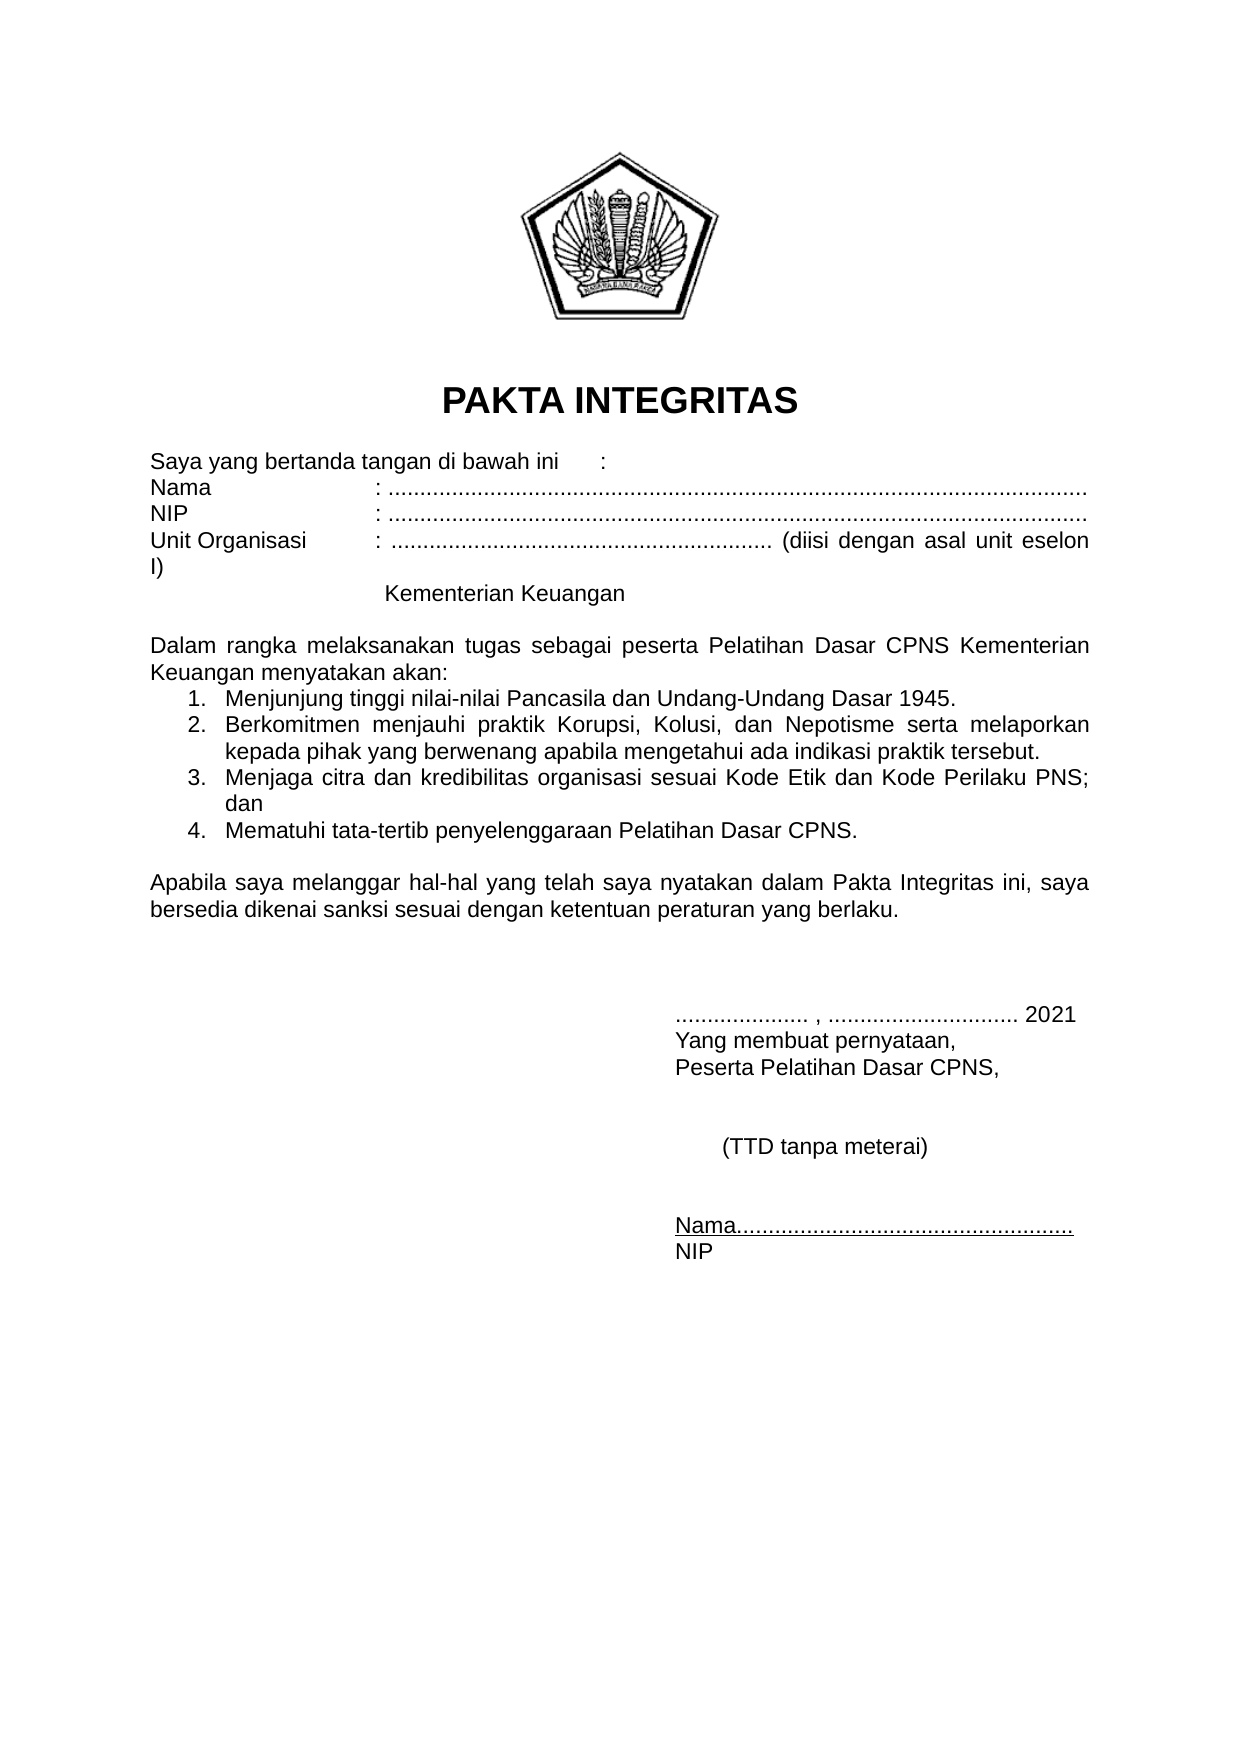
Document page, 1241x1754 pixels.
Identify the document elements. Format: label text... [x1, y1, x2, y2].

list Menjaga citra dan kredibilitas organisasi sesuai Kode Etik dan Kode Perilaku PNS; dan [187, 764, 1090, 817]
list Mematuhi tata-tertib penyelenggaraan Pelatihan Dasar CPNS. [187, 817, 1090, 843]
picture [517, 150, 724, 336]
text Nama..................................................... [600, 1212, 1090, 1238]
text PAKTA INTEGRITAS [150, 378, 1090, 421]
list Berkomitmen menjauhi praktik Korupsi, Kolusi, dan Nepotisme serta melaporkan kepada pihak yang berwenang apabila mengetahui ada indikasi praktik tersebut. [187, 711, 1090, 764]
list Menjunjung tinggi nilai-nilai Pancasila dan Undang-Undang Dasar 1945. [187, 685, 1090, 711]
text (TTD tanpa meterai) [722, 1133, 1090, 1159]
text ..................... , .............................. 2021 [600, 1001, 1090, 1027]
text Dalam rangka melaksanakan tugas sebagai peserta Pelatihan Dasar CPNS Kementerian Keuangan menyatakan akan: [150, 632, 1090, 685]
text NIP [600, 1238, 1090, 1265]
text Unit Organisasi : ............................................................ (diisi dengan asal unit eselon I) [150, 527, 1090, 579]
text Nama : .............................................................................................................. [150, 474, 1090, 500]
text NIP : .............................................................................................................. [150, 500, 1090, 527]
text Apabila saya melanggar hal-hal yang telah saya nyatakan dalam Pakta Integritas ini, saya bersedia dikenai sanksi sesuai dengan ketentuan peraturan yang berlaku. [150, 869, 1090, 922]
text Kementerian Keuangan [298, 579, 1090, 606]
text Yang membuat pernyataan, [600, 1027, 1090, 1054]
text Saya yang bertanda tangan di bawah ini : [150, 448, 1090, 474]
text Peserta Pelatihan Dasar CPNS, [600, 1054, 1090, 1080]
